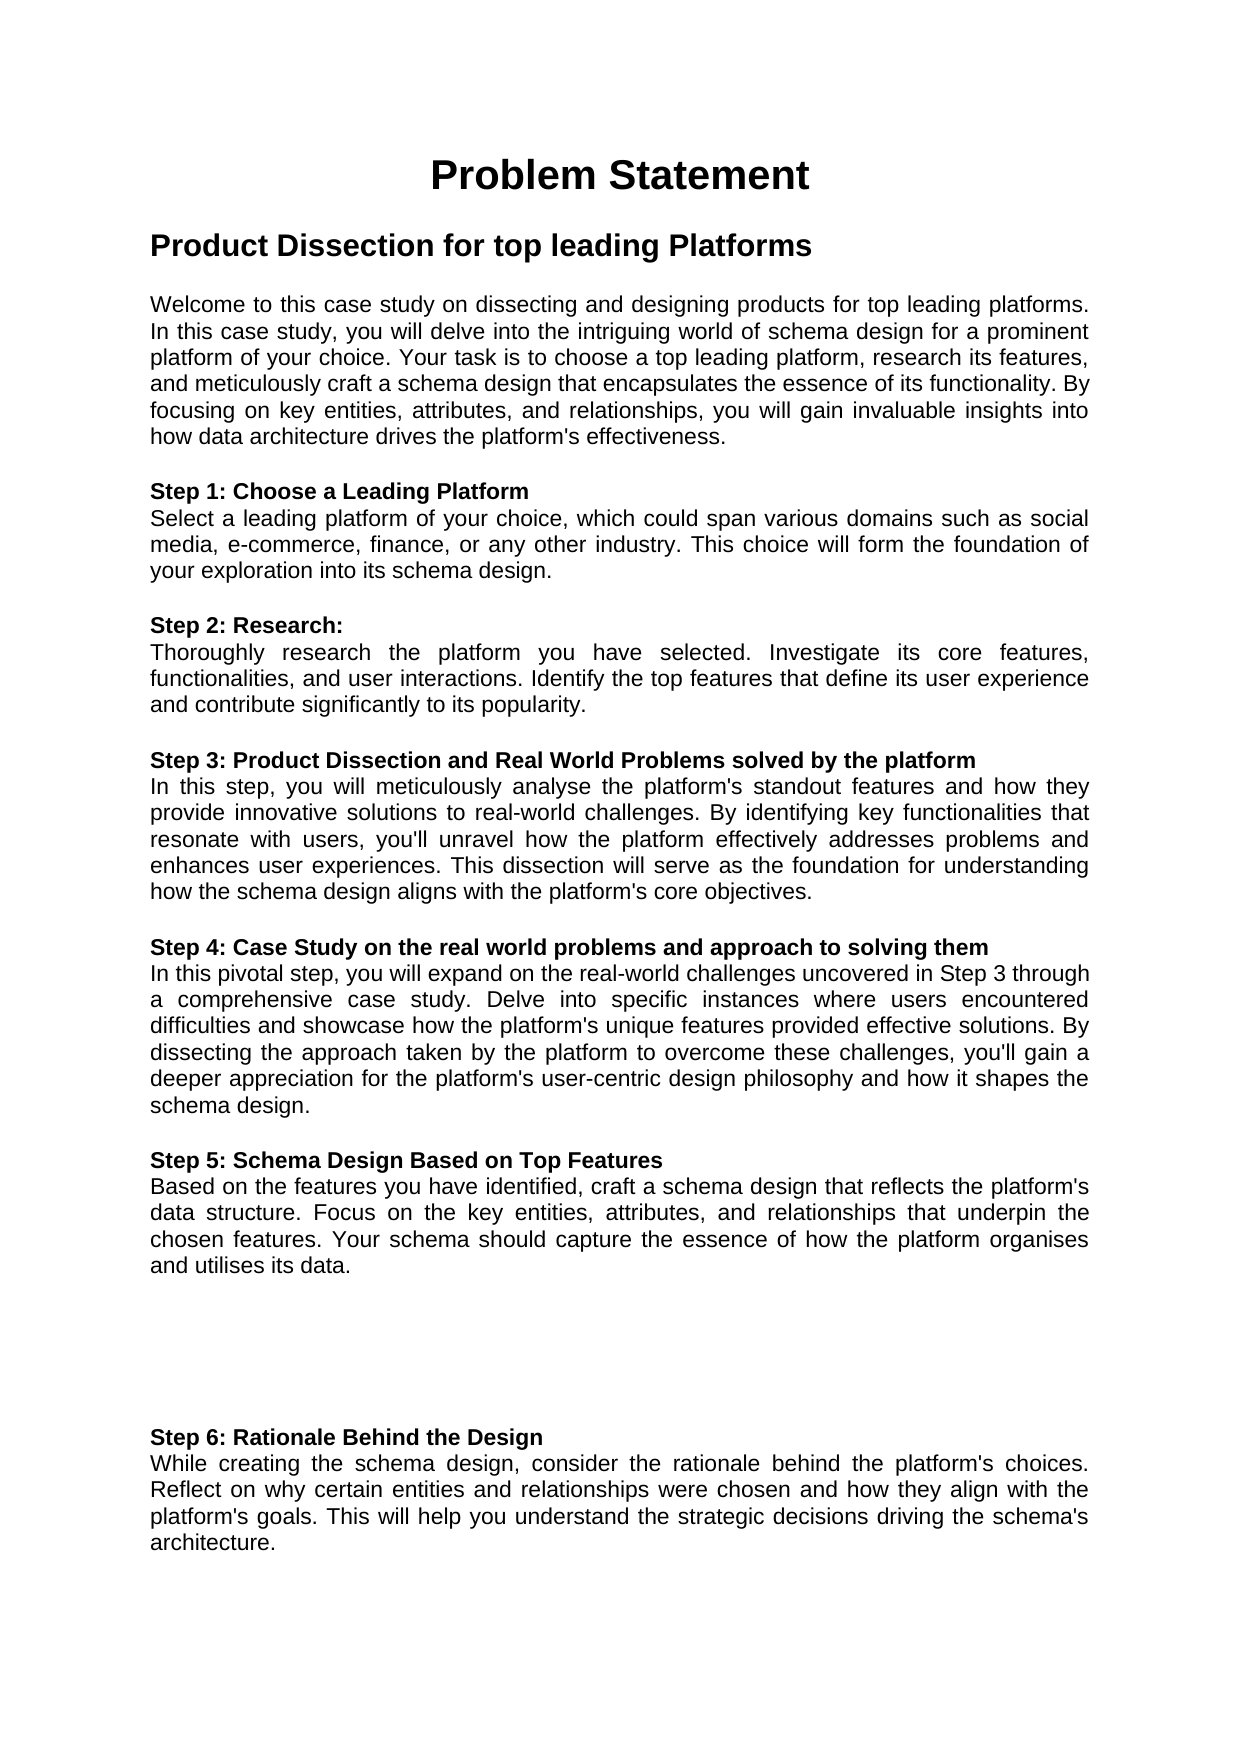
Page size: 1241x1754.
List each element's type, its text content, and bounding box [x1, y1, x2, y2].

text Step 6: Rationale Behind the Design [150, 1424, 1090, 1450]
text Welcome to this case study on dissecting and designing products for top leading platforms. In this case study, you will delve into the intriguing world of schema design for a prominent platform of your choice. Your task is to choose a top leading platform, research its features, and meticulously craft a schema design that encapsulates the essence of its functionality. By focusing on key entities, attributes, and relationships, you will gain invaluable insights into how data architecture drives the platform's effectiveness. [150, 291, 1090, 449]
text Select a leading platform of your choice, which could span various domains such as social media, e-commerce, finance, or any other industry. This choice will form the foundation of your exploration into its schema design. [150, 504, 1090, 584]
text In this step, you will meticulously analyse the platform's standout features and how they provide innovative solutions to real-world challenges. By identifying key functionalities that resonate with users, you'll unravel how the platform effectively addresses problems and enhances user experiences. This dissection will serve as the foundation for understanding how the schema design aligns with the platform's core objectives. [150, 773, 1090, 905]
text Product Dissection for top leading Platforms [150, 227, 1090, 263]
text Step 2: Research: [150, 612, 1090, 639]
text Step 5: Schema Design Based on Top Features [150, 1147, 1090, 1173]
text Thoroughly research the platform you have selected. Investigate its core features, functionalities, and user interactions. Identify the top features that define its user experience and contribute significantly to its popularity. [150, 639, 1090, 718]
text While creating the schema design, consider the rationale behind the platform's choices. Reflect on why certain entities and relationships were chosen and how they align with the platform's goals. This will help you understand the strategic decisions driving the schema's architecture. [150, 1450, 1090, 1556]
text Step 1: Choose a Leading Platform [150, 478, 1090, 504]
text In this pivotal step, you will expand on the real-world challenges uncovered in Step 3 through a comprehensive case study. Delve into specific instances where users encountered difficulties and showcase how the platform's unique features provided effective solutions. By dissecting the approach taken by the platform to overcome these challenges, you'll gain a deeper appreciation for the platform's user-centric design philosophy and how it shapes the schema design. [150, 960, 1090, 1118]
text Problem Statement [150, 150, 1090, 198]
text Based on the features you have identified, craft a schema design that reflects the platform's data structure. Focus on the key entities, attributes, and relationships that underpin the chosen features. Your schema should capture the essence of how the platform organises and utilises its data. [150, 1173, 1090, 1278]
text Step 3: Product Dissection and Real World Problems solved by the platform [150, 747, 1090, 773]
text Step 4: Case Study on the real world problems and approach to solving them [150, 933, 1090, 960]
